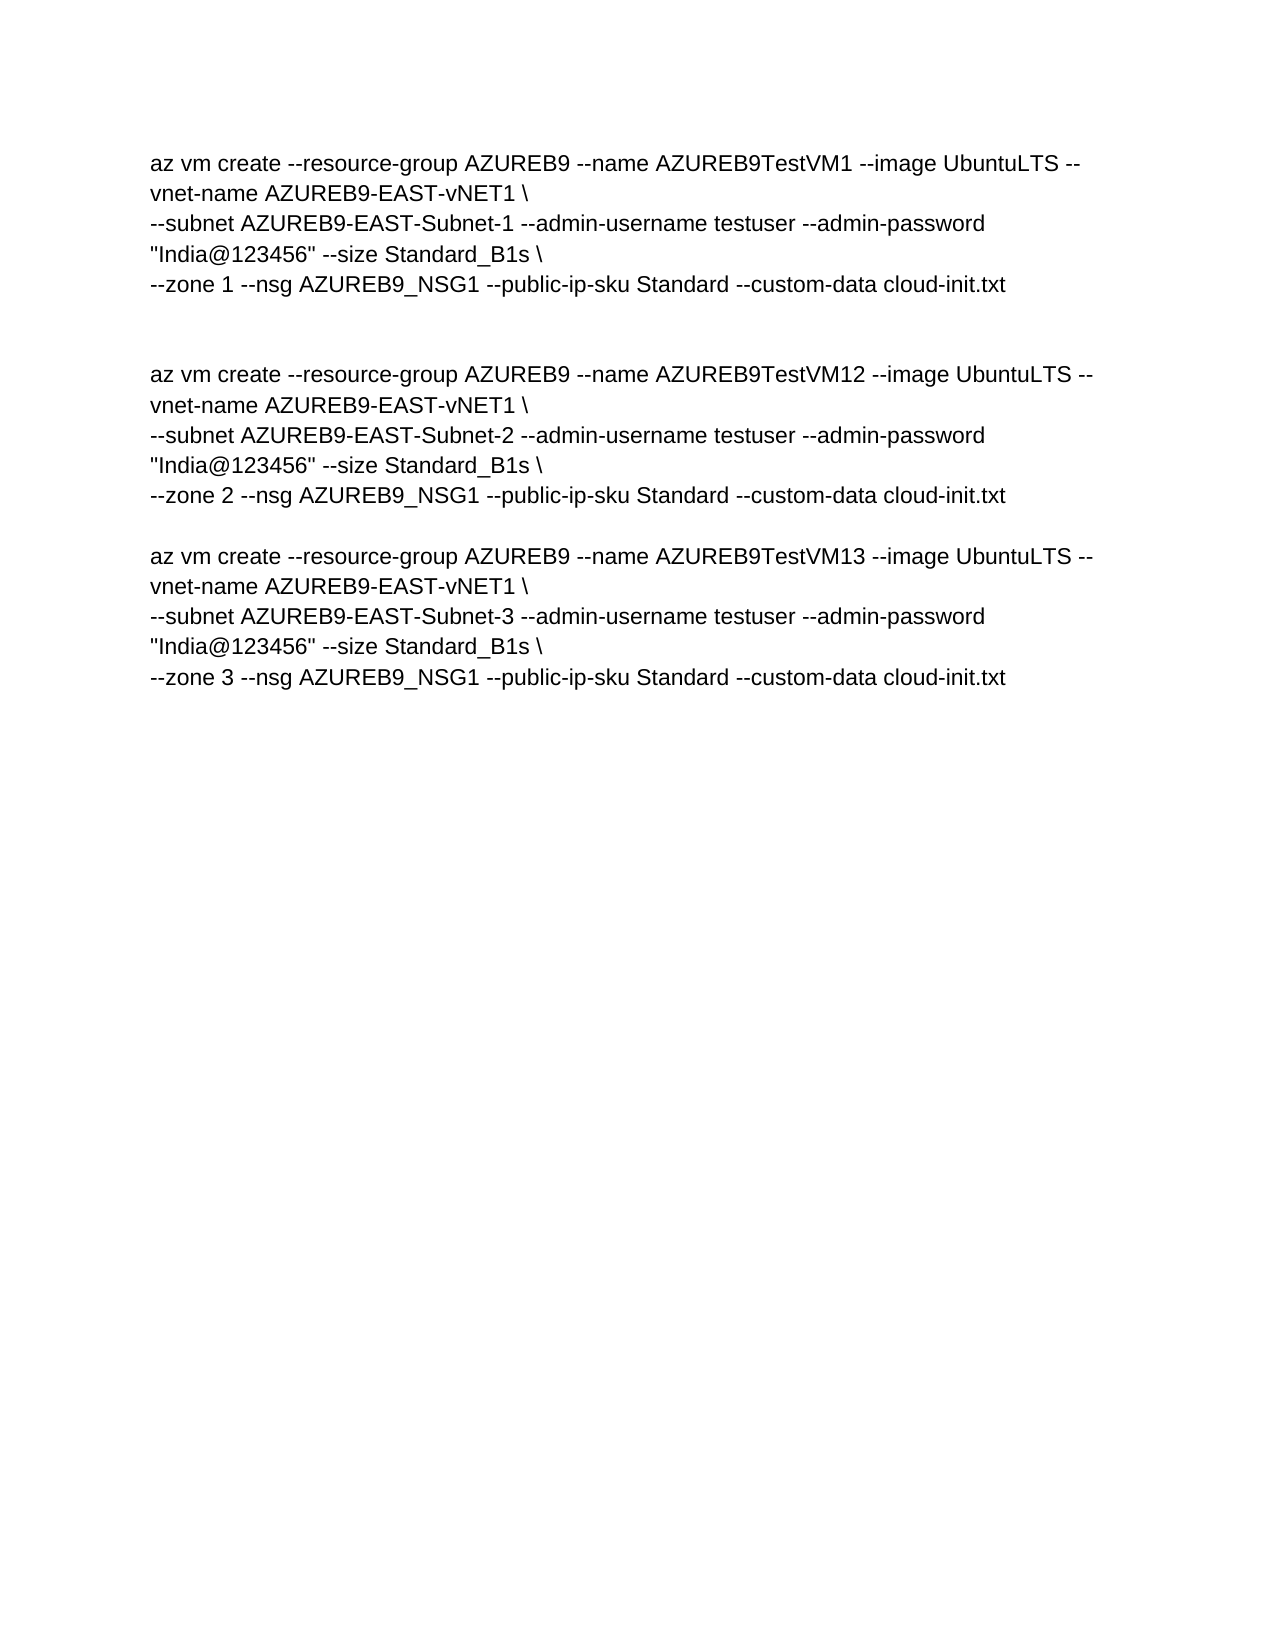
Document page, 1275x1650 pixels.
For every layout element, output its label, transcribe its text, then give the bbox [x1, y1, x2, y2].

text --zone 1 --nsg AZUREB9_NSG1 --public-ip-sku Standard --custom-data cloud-init.txt [150, 271, 1125, 297]
text --zone 3 --nsg AZUREB9_NSG1 --public-ip-sku Standard --custom-data cloud-init.txt [150, 663, 1125, 690]
text --subnet AZUREB9-EAST-Subnet-2 --admin-username testuser --admin-password "India@123456" --size Standard_B1s \ [150, 422, 1125, 478]
text az vm create --resource-group AZUREB9 --name AZUREB9TestVM1 --image UbuntuLTS --vnet-name AZUREB9-EAST-vNET1 \ [150, 150, 1125, 207]
text --zone 2 --nsg AZUREB9_NSG1 --public-ip-sku Standard --custom-data cloud-init.txt [150, 482, 1125, 509]
text --subnet AZUREB9-EAST-Subnet-1 --admin-username testuser --admin-password "India@123456" --size Standard_B1s \ [150, 210, 1125, 267]
text --subnet AZUREB9-EAST-Subnet-3 --admin-username testuser --admin-password "India@123456" --size Standard_B1s \ [150, 603, 1125, 660]
text az vm create --resource-group AZUREB9 --name AZUREB9TestVM13 --image UbuntuLTS --vnet-name AZUREB9-EAST-vNET1 \ [150, 543, 1125, 599]
text az vm create --resource-group AZUREB9 --name AZUREB9TestVM12 --image UbuntuLTS --vnet-name AZUREB9-EAST-vNET1 \ [150, 361, 1125, 418]
